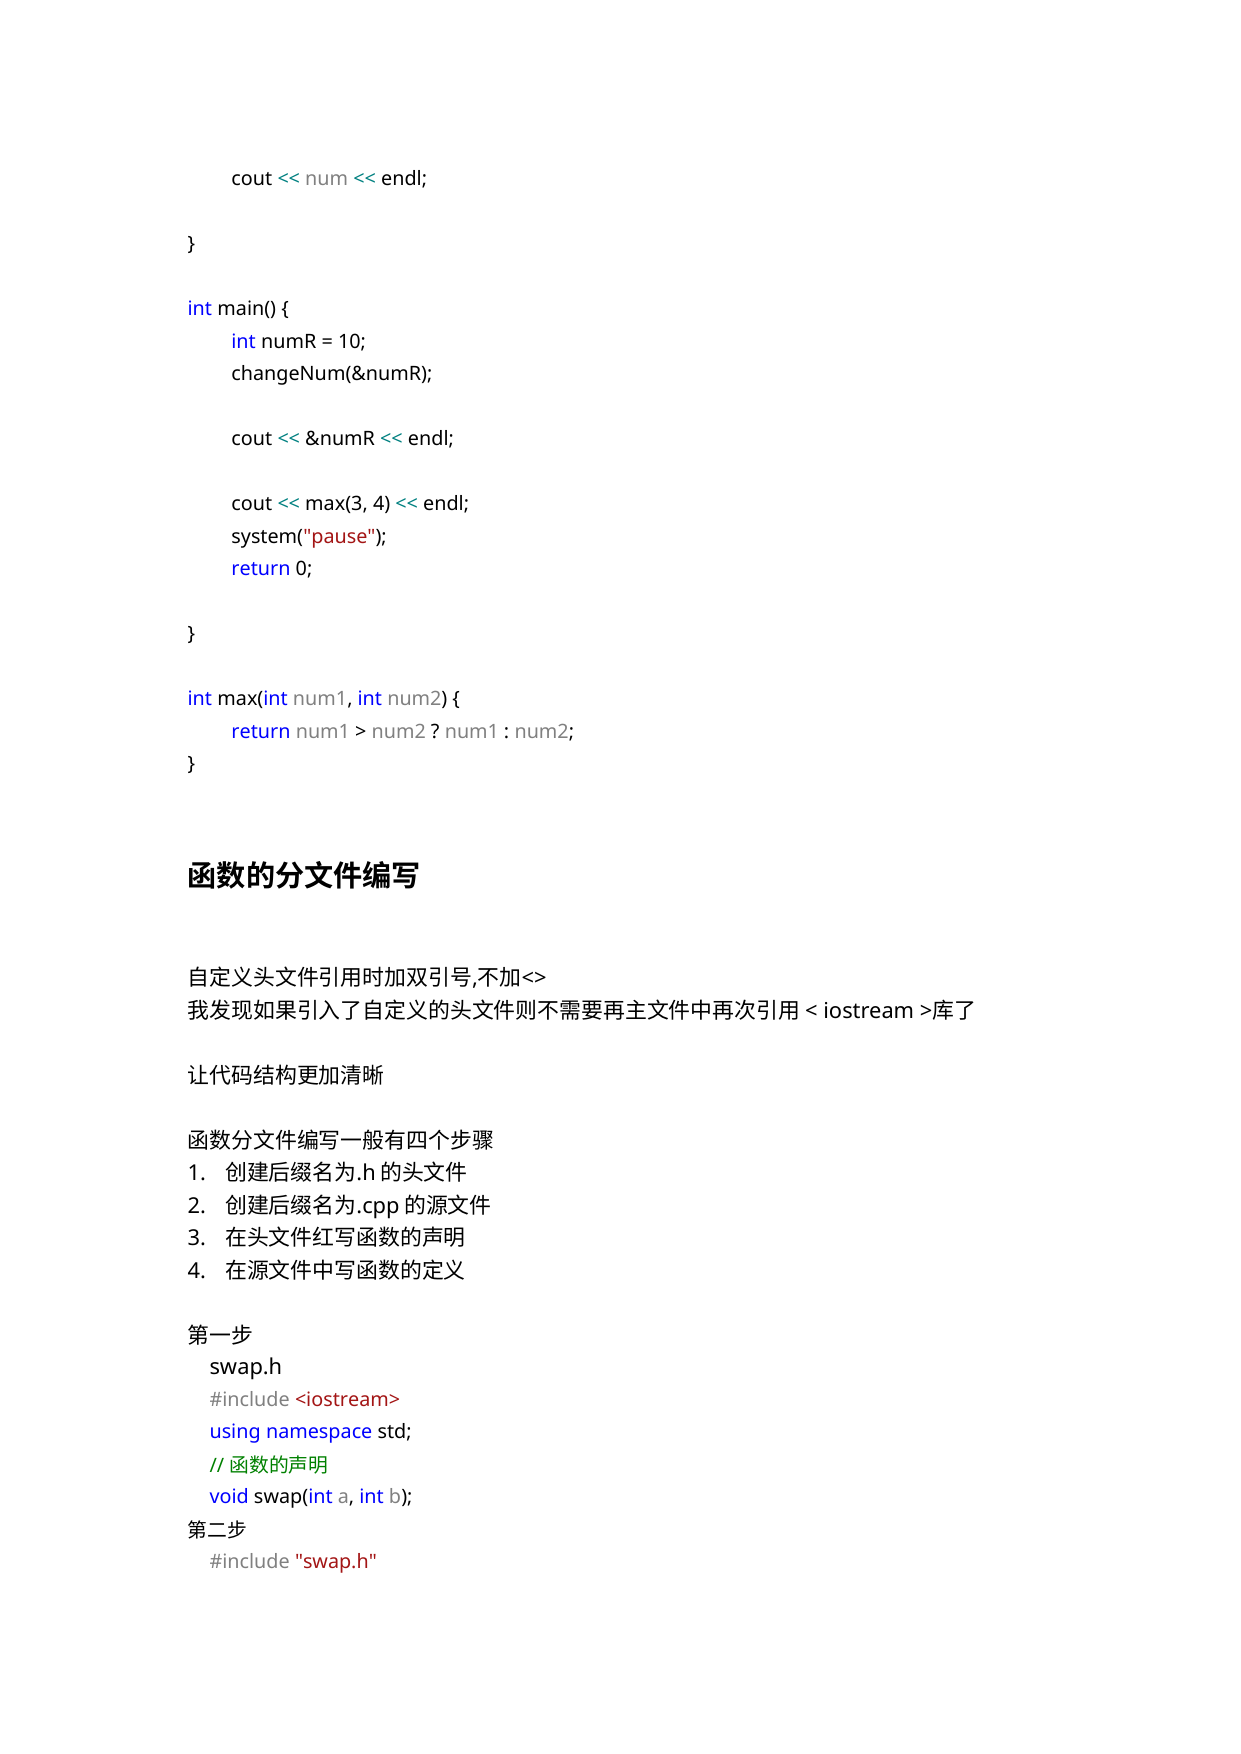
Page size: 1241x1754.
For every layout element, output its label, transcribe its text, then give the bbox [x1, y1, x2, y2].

list 在头文件红写函数的声明 [187, 1220, 1053, 1252]
subtitle 函数的分文件编写 [187, 841, 1053, 906]
text } [187, 227, 1053, 259]
list 创建后缀名为.cpp的源文件 [187, 1187, 1053, 1220]
text cout << &numR << endl; [187, 422, 1053, 454]
text void swap(int a, int b); [209, 1480, 1053, 1512]
text 第一步 [187, 1317, 1053, 1350]
text #include "swap.h" [187, 1545, 1053, 1577]
text 第二步 [187, 1512, 1053, 1545]
text int numR = 10; [187, 324, 1053, 357]
text 函数分文件编写一般有四个步骤 [187, 1122, 1053, 1155]
text } [187, 747, 1053, 779]
text #include <iostream> [209, 1382, 1053, 1415]
text 自定义头文件引用时加双引号,不加<> [187, 960, 1053, 992]
text changeNum(&numR); [187, 357, 1053, 389]
text using namespace std; [209, 1415, 1053, 1447]
text int max(int num1, int num2) { [187, 682, 1053, 714]
text // 函数的声明 [209, 1447, 1053, 1480]
list 创建后缀名为.h的头文件 [187, 1155, 1053, 1187]
text 我发现如果引入了自定义的头文件则不需要再主文件中再次引用 < iostream >库了 [187, 992, 1053, 1025]
text swap.h [209, 1350, 1053, 1382]
text int main() { [187, 292, 1053, 324]
text system("pause"); [187, 519, 1053, 552]
text 让代码结构更加清晰 [187, 1057, 1053, 1090]
text return 0; [187, 552, 1053, 584]
text return num1 > num2 ? num1 : num2; [187, 714, 1053, 747]
text cout << num << endl; [187, 162, 1053, 194]
text cout << max(3, 4) << endl; [187, 487, 1053, 519]
text } [187, 617, 1053, 649]
list 在源文件中写函数的定义 [187, 1252, 1053, 1285]
